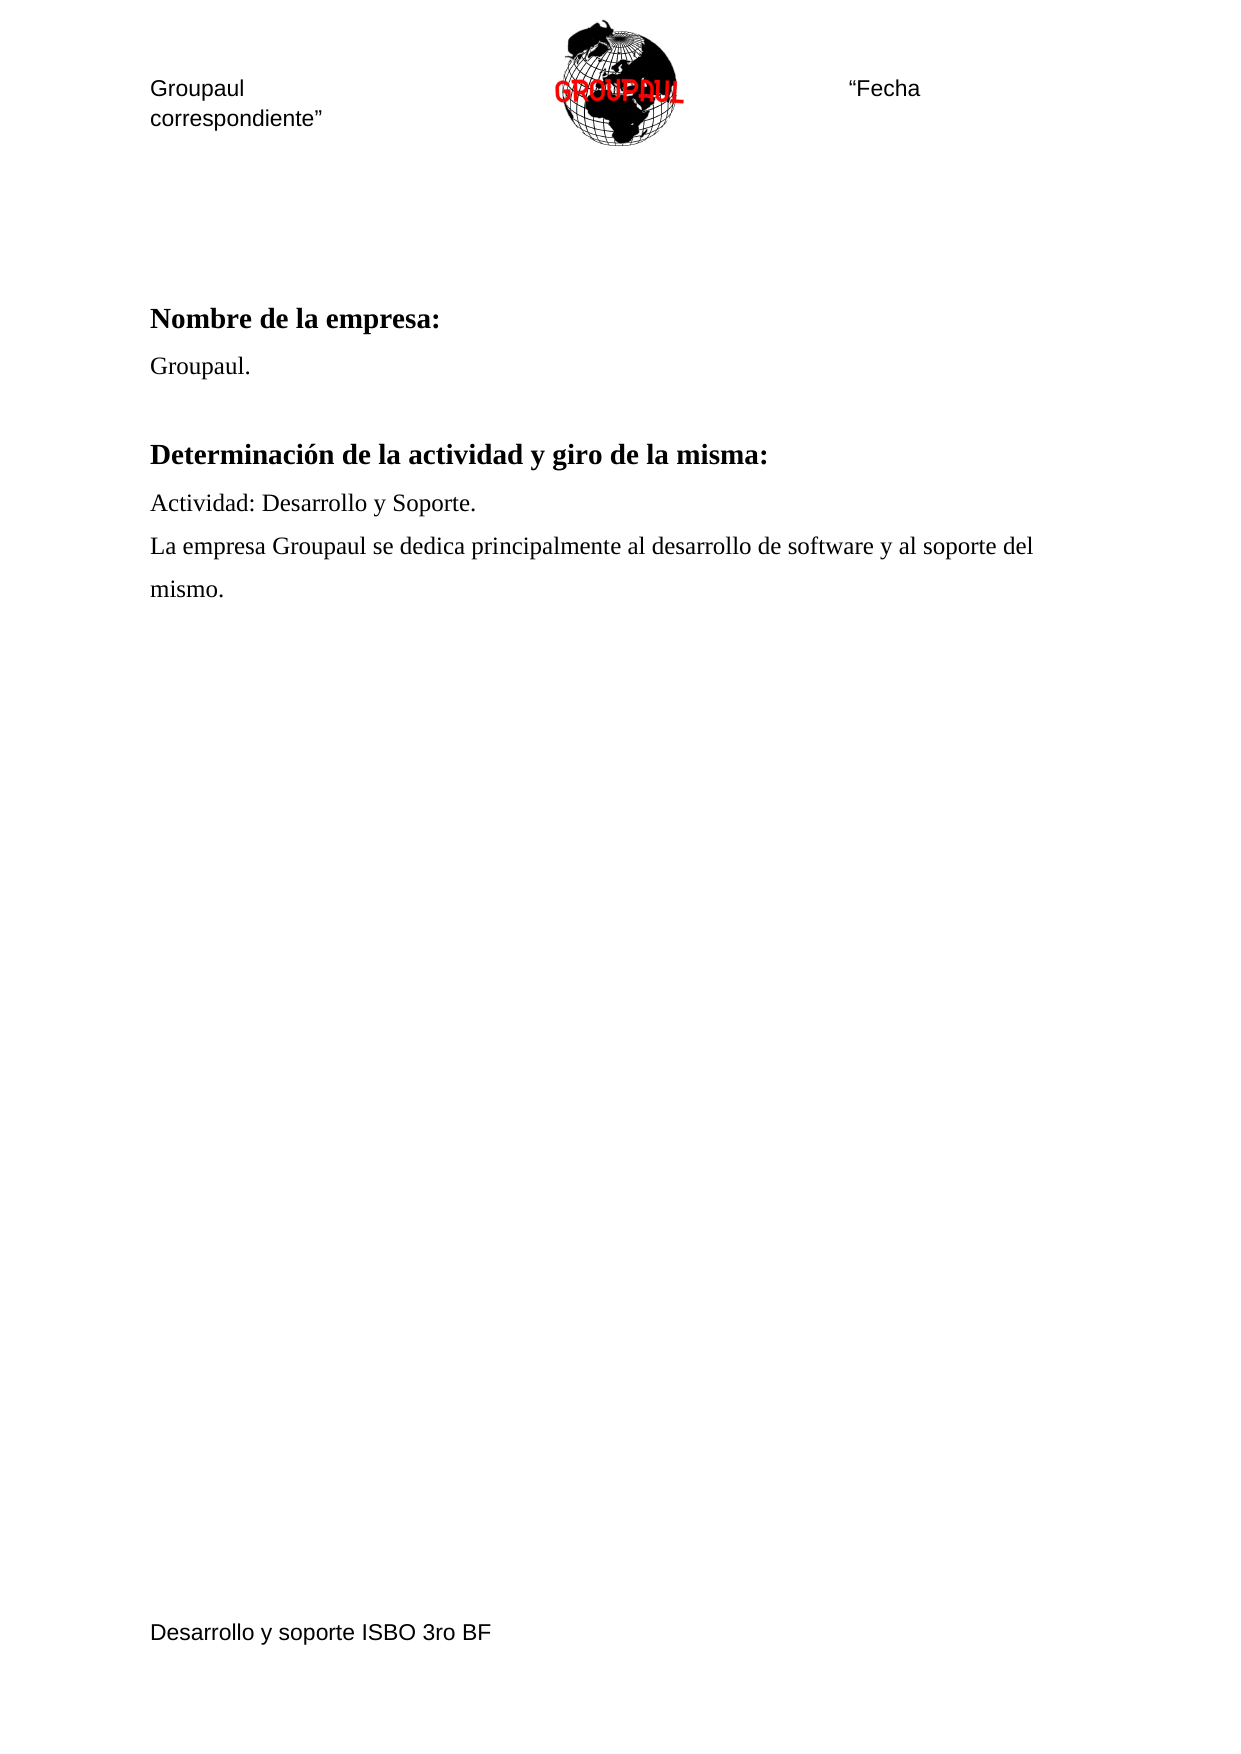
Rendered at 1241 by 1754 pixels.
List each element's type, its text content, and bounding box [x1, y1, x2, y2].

text Nombre de la empresa: [150, 301, 1090, 334]
text Groupaul. [150, 351, 1090, 380]
picture [549, 18, 690, 159]
text Actividad: Desarrollo y Soporte. [150, 488, 1090, 517]
text La empresa Groupaul se dedica principalmente al desarrollo de software y al soporte del mismo. [150, 531, 1090, 603]
text Determinación de la actividad y giro de la misma: [150, 437, 1090, 471]
